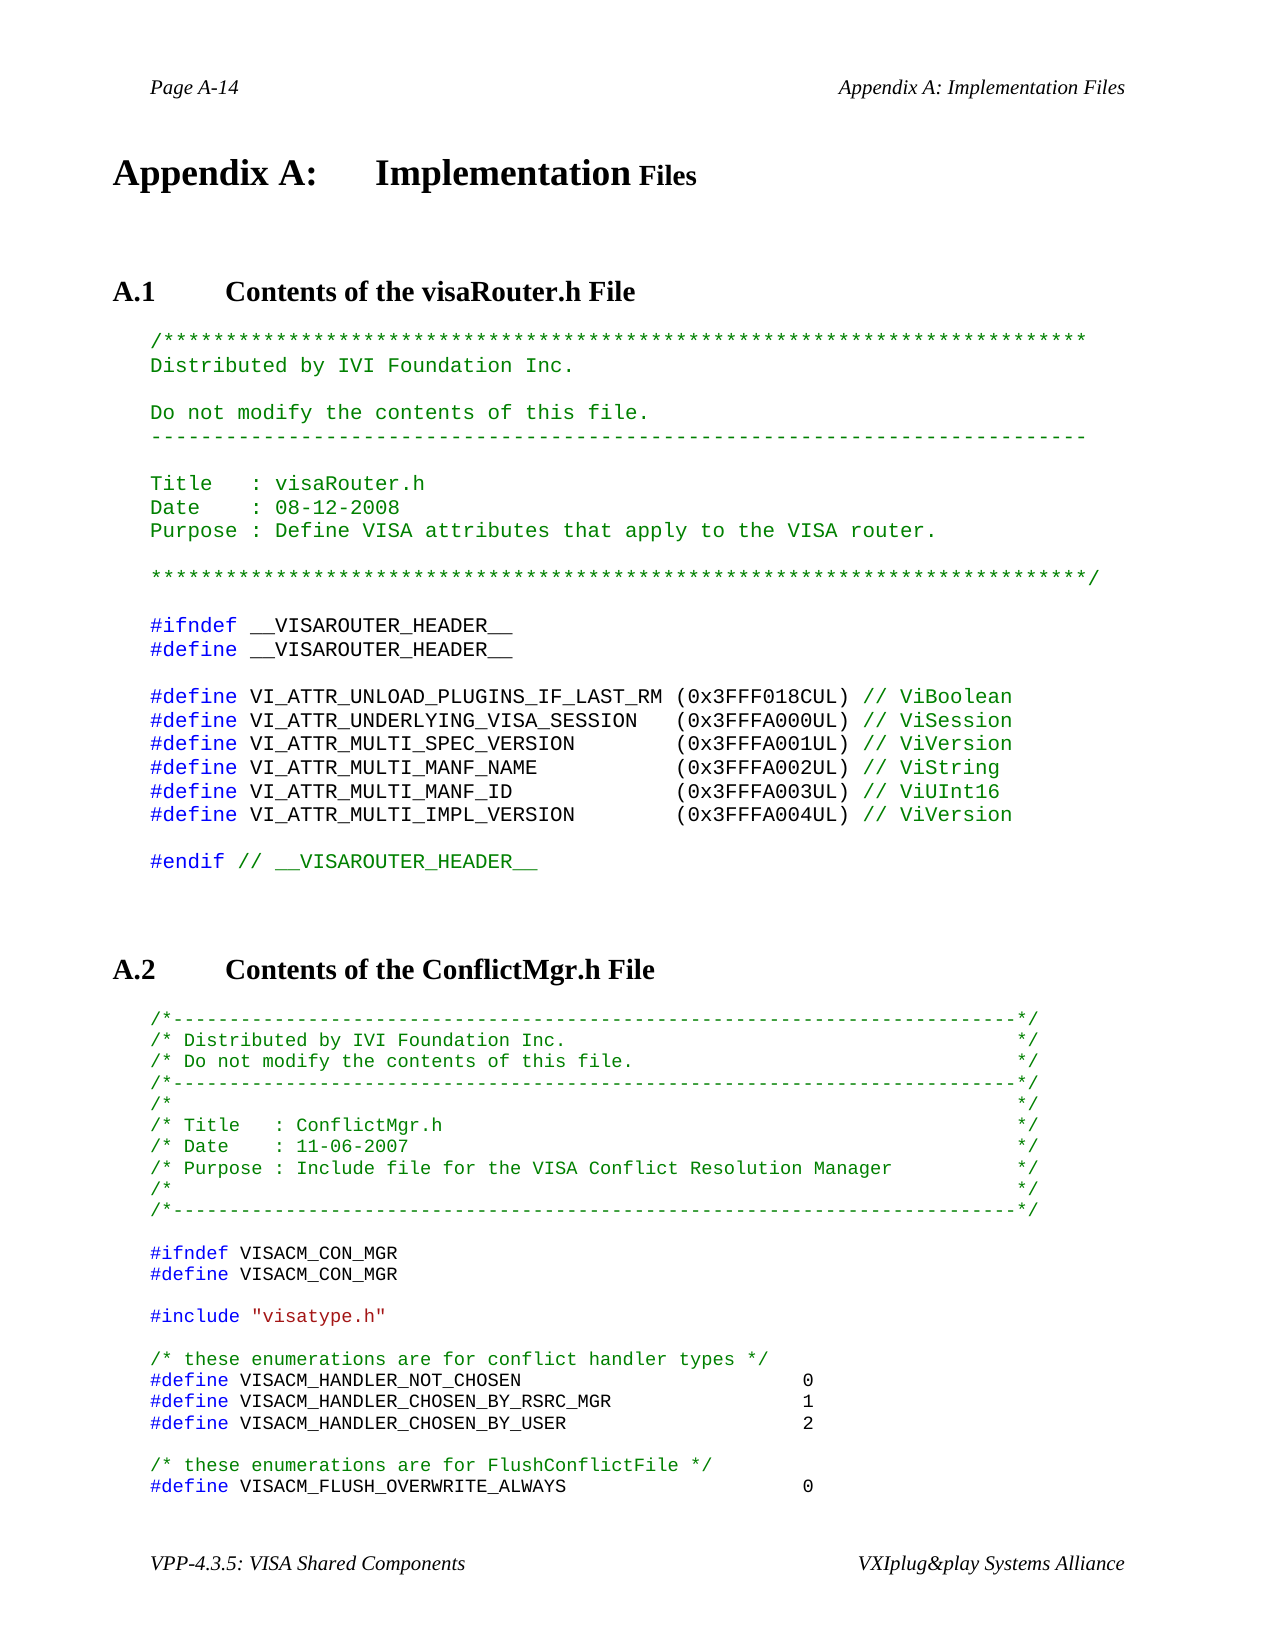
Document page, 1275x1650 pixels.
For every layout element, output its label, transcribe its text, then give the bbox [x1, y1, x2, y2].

text /* Purpose : Include file for the VISA Conflict Resolution Manager */ [150, 1158, 1125, 1180]
text /*---------------------------------------------------------------------------*/ [150, 1073, 1125, 1095]
text /*---------------------------------------------------------------------------*/ [150, 1010, 1125, 1031]
text #define VISACM_HANDLER_CHOSEN_BY_USER 2 [150, 1413, 1125, 1435]
text #define VISACM_HANDLER_NOT_CHOSEN 0 [150, 1371, 1125, 1392]
text /* Title : ConflictMgr.h */ [150, 1116, 1125, 1137]
text #define __VISAROUTER_HEADER__ [150, 639, 1125, 662]
text #define VISACM_HANDLER_CHOSEN_BY_RSRC_MGR 1 [150, 1392, 1125, 1413]
text Title : visaRouter.h [150, 473, 1125, 497]
text #define VI_ATTR_UNLOAD_PLUGINS_IF_LAST_RM (0x3FFF018CUL) // ViBoolean [150, 686, 1125, 710]
text #define VISACM_FLUSH_OVERWRITE_ALWAYS 0 [150, 1477, 1125, 1498]
text #define VI_ATTR_MULTI_SPEC_VERSION (0x3FFFA001UL) // ViVersion [150, 733, 1125, 757]
text Distributed by IVI Foundation Inc. [150, 355, 1125, 379]
text #include "visatype.h" [150, 1307, 1125, 1328]
text #define VI_ATTR_MULTI_IMPL_VERSION (0x3FFFA004UL) // ViVersion [150, 804, 1125, 828]
text Date : 08-12-2008 [150, 497, 1125, 521]
text #endif // __VISAROUTER_HEADER__ [150, 852, 1125, 875]
subtitle A.1 Contents of the visaRouter.h File [112, 274, 1125, 307]
text /* Do not modify the contents of this file. */ [150, 1052, 1125, 1073]
text Purpose : Define VISA attributes that apply to the VISA router. [150, 521, 1125, 544]
text --------------------------------------------------------------------------- [150, 426, 1125, 449]
text /* */ [150, 1180, 1125, 1201]
text /* */ [150, 1095, 1125, 1116]
text /* these enumerations are for FlushConflictFile */ [150, 1456, 1125, 1477]
text /************************************************************************** [150, 331, 1125, 355]
subtitle A.2 Contents of the ConflictMgr.h File [112, 952, 1125, 986]
text Do not modify the contents of this file. [150, 402, 1125, 426]
text #ifndef __VISAROUTER_HEADER__ [150, 615, 1125, 639]
text #define VI_ATTR_UNDERLYING_VISA_SESSION (0x3FFFA000UL) // ViSession [150, 710, 1125, 733]
text /*---------------------------------------------------------------------------*/ [150, 1201, 1125, 1222]
text /* Date : 11-06-2007 */ [150, 1137, 1125, 1158]
text #define VI_ATTR_MULTI_MANF_NAME (0x3FFFA002UL) // ViString [150, 757, 1125, 781]
text #define VI_ATTR_MULTI_MANF_ID (0x3FFFA003UL) // ViUInt16 [150, 781, 1125, 804]
title Appendix A: Implementation Files [112, 150, 1125, 193]
text ***************************************************************************/ [150, 568, 1125, 591]
text #ifndef VISACM_CON_MGR [150, 1243, 1125, 1265]
text #define VISACM_CON_MGR [150, 1265, 1125, 1286]
text /* Distributed by IVI Foundation Inc. */ [150, 1031, 1125, 1052]
text /* these enumerations are for conflict handler types */ [150, 1350, 1125, 1371]
